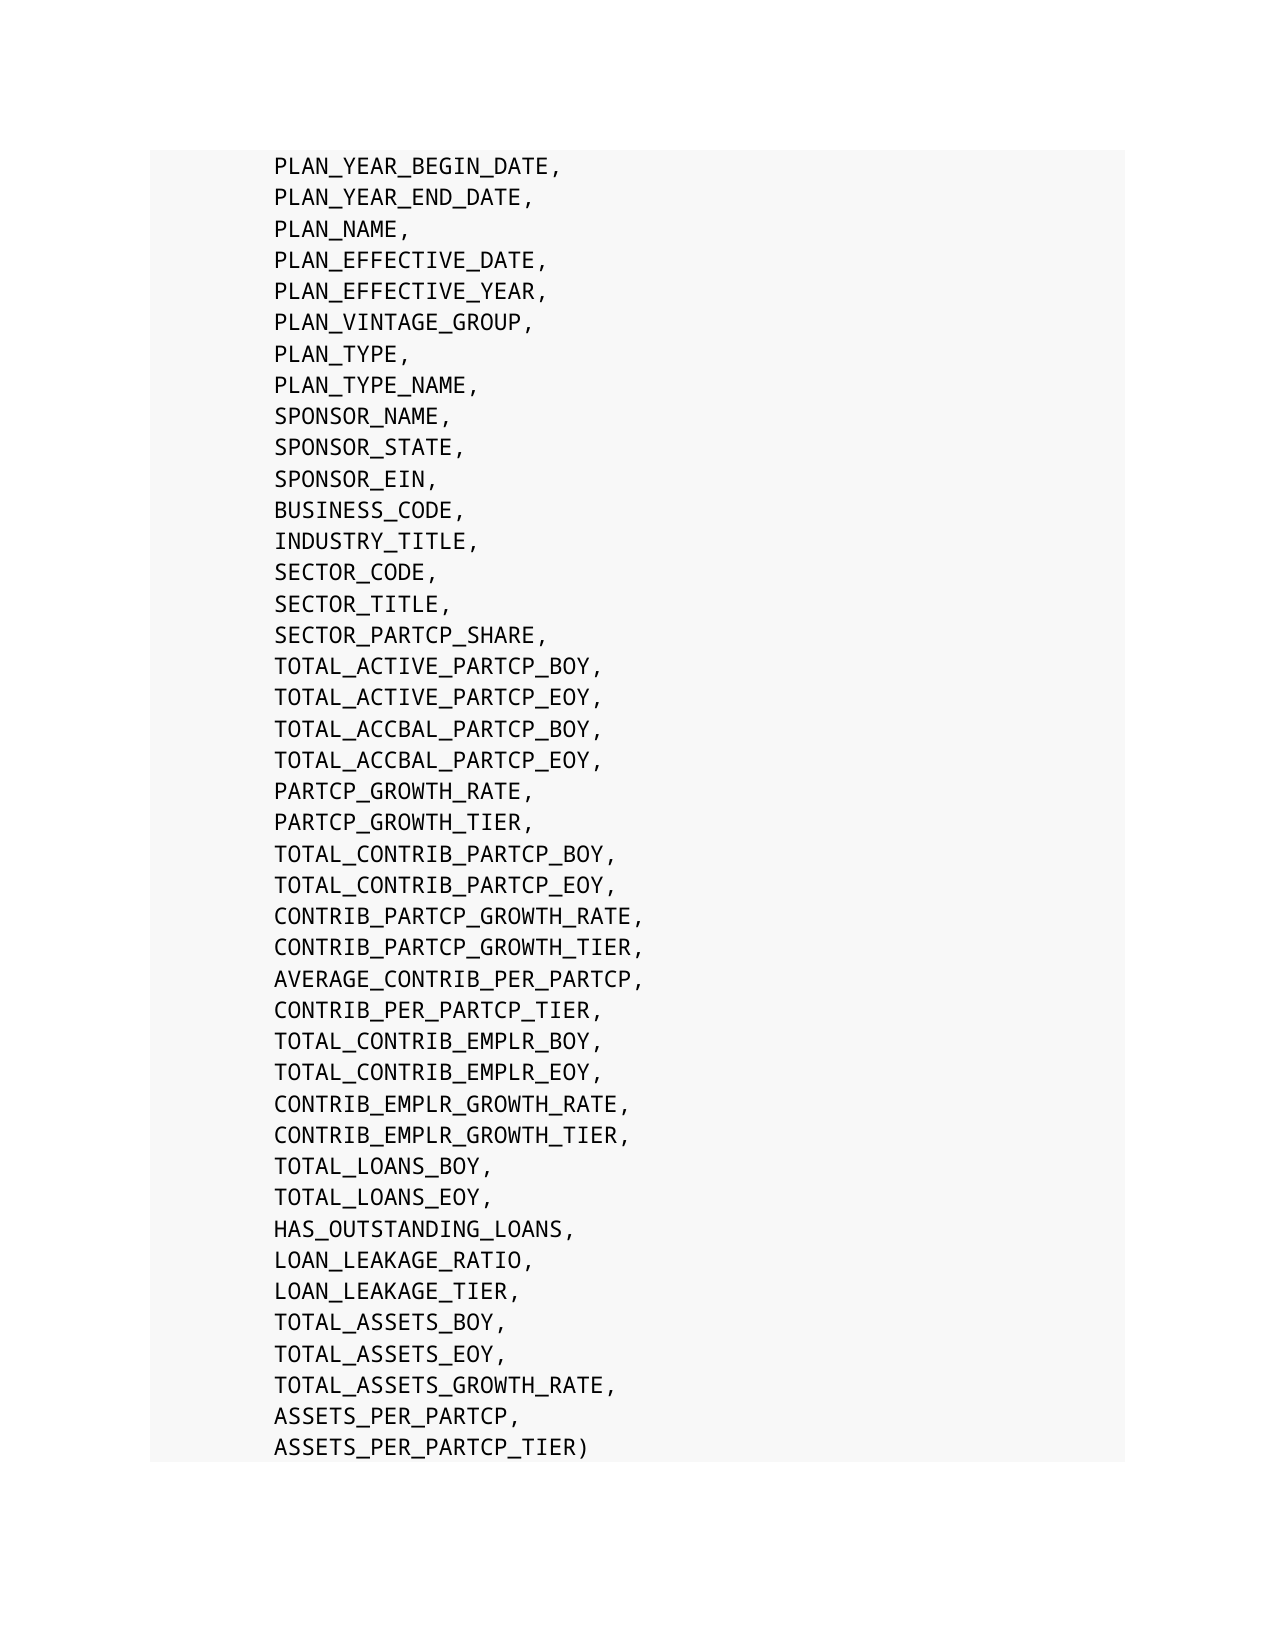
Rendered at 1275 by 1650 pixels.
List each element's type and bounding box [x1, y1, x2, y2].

text [150, 150, 1125, 1462]
